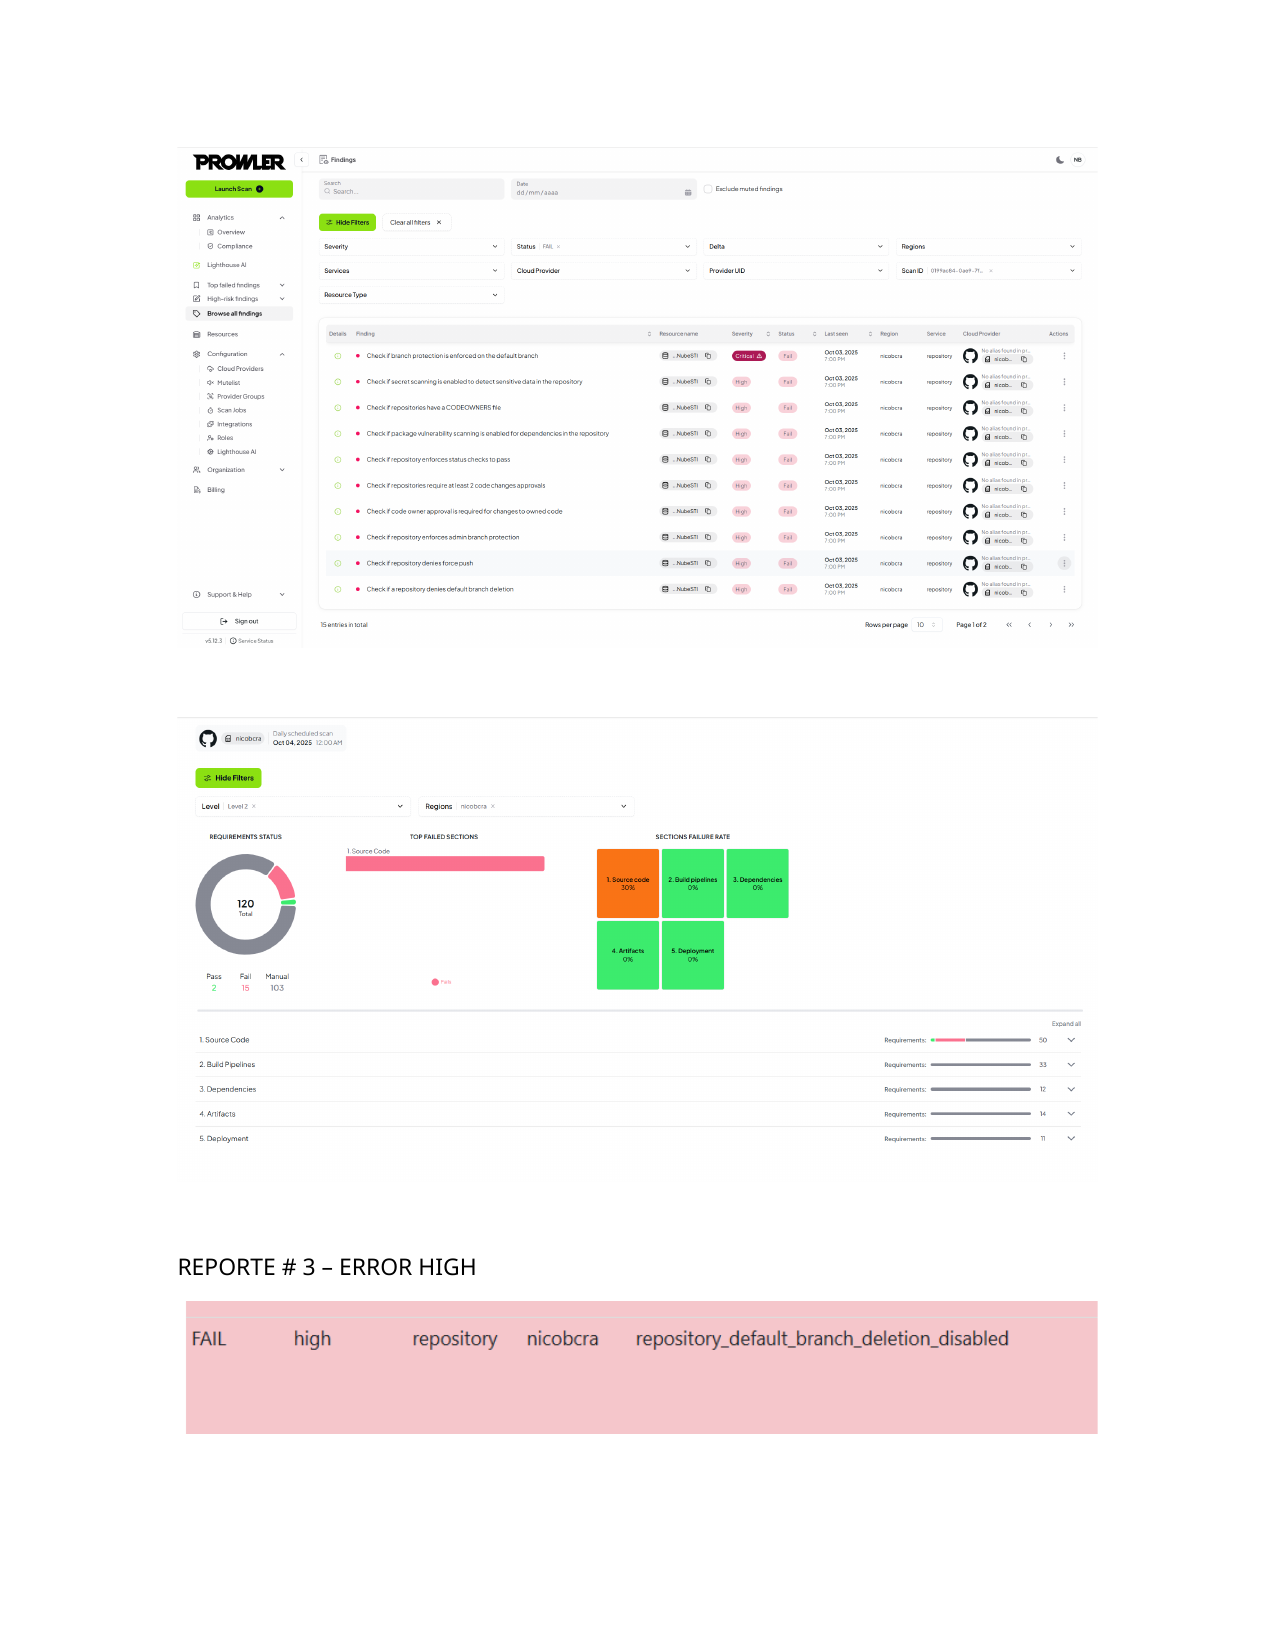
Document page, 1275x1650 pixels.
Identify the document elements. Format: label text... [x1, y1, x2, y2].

text REPORTE # 3 – ERROR HIGH [177, 1251, 1098, 1282]
picture [177, 717, 1098, 1182]
picture [177, 147, 1098, 648]
picture [177, 1301, 1098, 1434]
